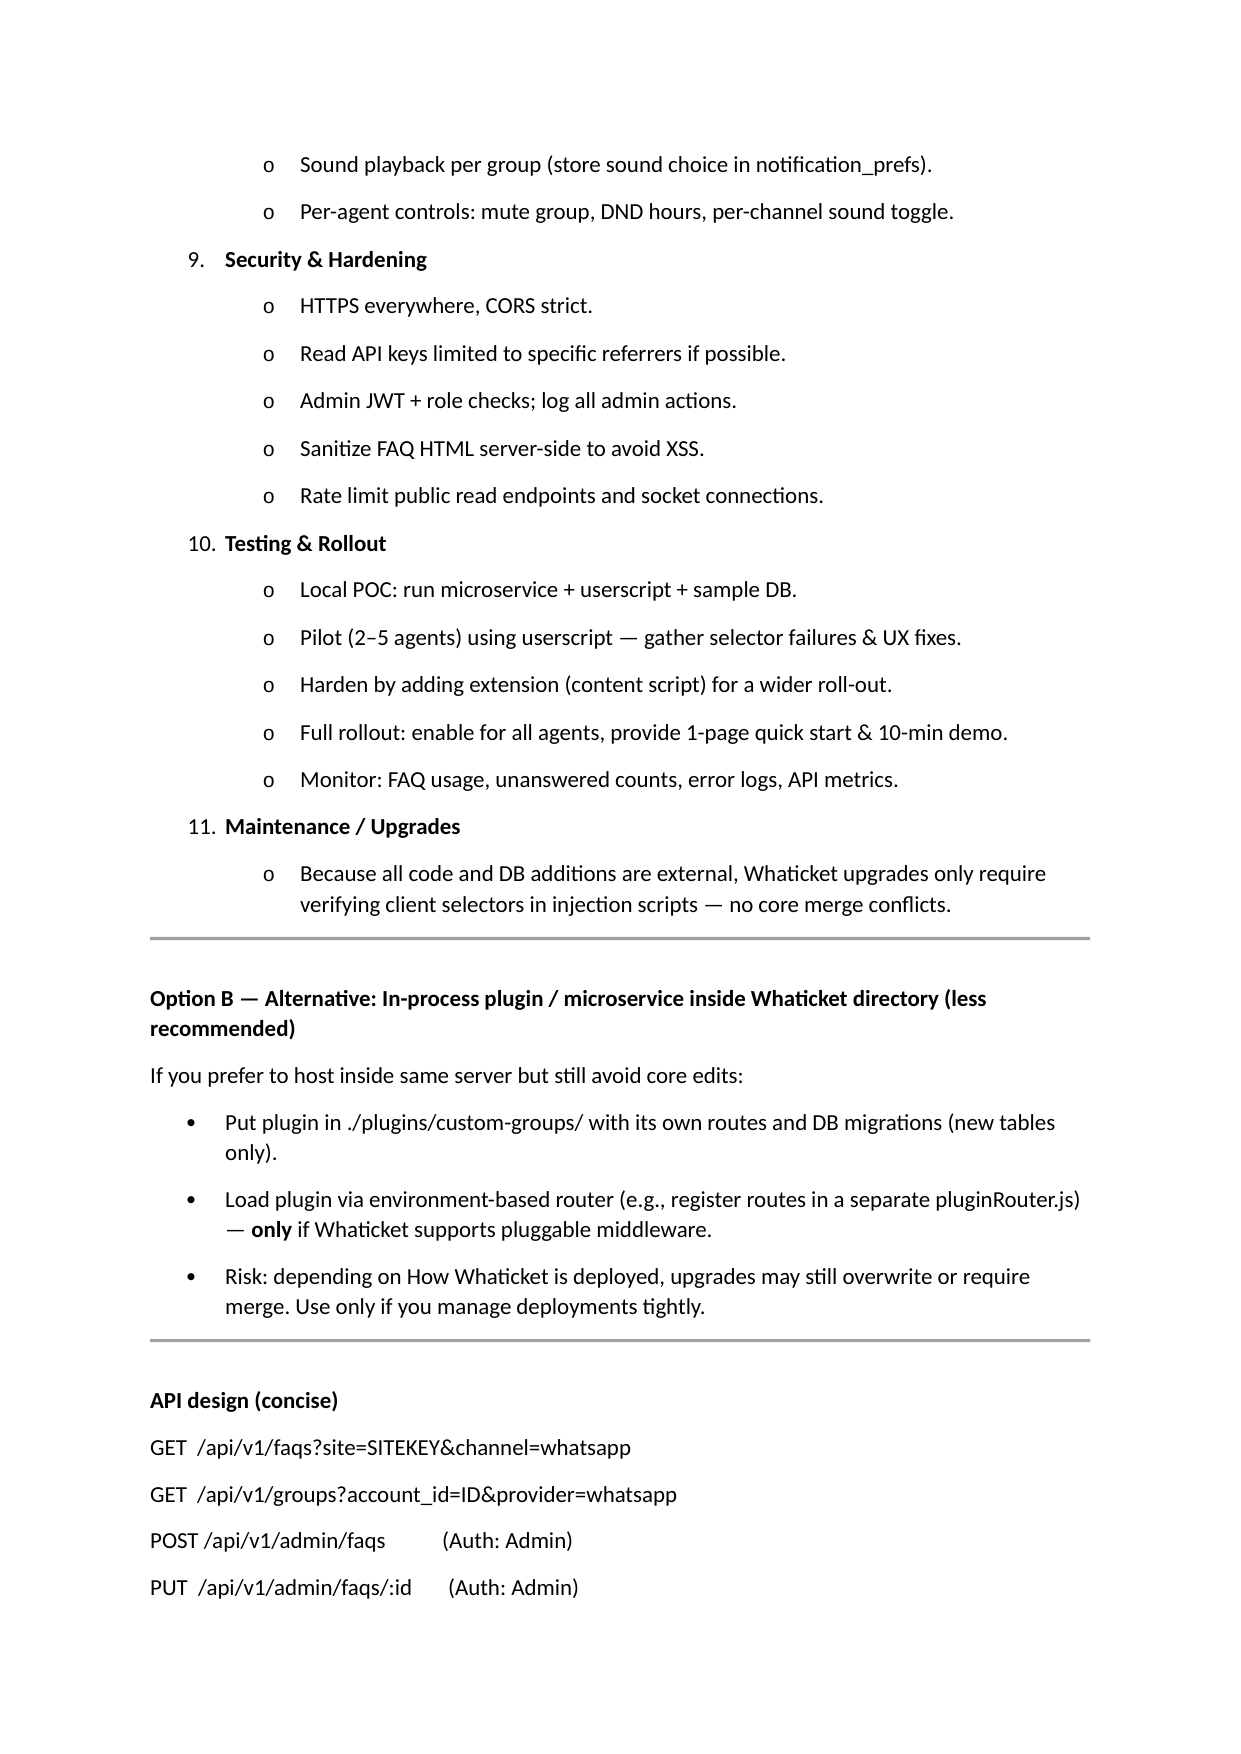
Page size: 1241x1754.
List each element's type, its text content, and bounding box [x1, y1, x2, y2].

list Read API keys limited to specific referrers if possible. [262, 339, 1090, 368]
list Pilot (2–5 agents) using userscript — gather selector failures & UX fixes. [262, 623, 1090, 651]
list Sound playback per group (store sound choice in notification_prefs). [262, 150, 1090, 178]
text GET /api/v1/faqs?site=SITEKEY&channel=whatsapp [150, 1433, 1090, 1461]
text PUT /api/v1/admin/faqs/:id (Auth: Admin) [150, 1573, 1090, 1601]
text Option B — Alternative: In-process plugin / microservice inside Whaticket directory (less recommended) [150, 984, 1090, 1042]
list Sanitize FAQ HTML server-side to avoid XSS. [262, 434, 1090, 462]
text POST /api/v1/admin/faqs (Auth: Admin) [150, 1527, 1090, 1554]
list Put plugin in ./plugins/custom-groups/ with its own routes and DB migrations (new tables only). [187, 1108, 1090, 1166]
text GET /api/v1/groups?account_id=ID&provider=whatsapp [150, 1480, 1090, 1508]
text API design (concise) [150, 1386, 1090, 1414]
list Security & Hardening [187, 245, 1090, 273]
list Testing & Rollout [187, 529, 1090, 557]
list Full rollout: enable for all agents, provide 1-page quick start & 10-min demo. [262, 718, 1090, 746]
list Admin JWT + role checks; log all admin actions. [262, 386, 1090, 415]
list Risk: depending on How Whaticket is deployed, upgrades may still overwrite or require merge. Use only if you manage deployments tightly. [187, 1262, 1090, 1320]
list Local POC: run microservice + userscript + sample DB. [262, 576, 1090, 604]
list Maintenance / Upgrades [187, 812, 1090, 841]
list Harden by adding extension (content script) for a wider roll-out. [262, 670, 1090, 699]
list Per-agent controls: mute group, DND hours, per-channel sound toggle. [262, 197, 1090, 226]
list Rate limit public read endpoints and socket connections. [262, 481, 1090, 510]
list HTTPS everywhere, CORS strict. [262, 292, 1090, 320]
list Load plugin via environment-based router (e.g., register routes in a separate pluginRouter.js) — only if Whaticket supports pluggable middleware. [187, 1185, 1090, 1243]
text If you prefer to host inside same server but still avoid core edits: [150, 1061, 1090, 1089]
list Because all code and DB additions are external, Whaticket upgrades only require verifying client selectors in injection scripts — no core merge conflicts. [262, 859, 1090, 918]
list Monitor: FAQ usage, unanswered counts, error logs, API metrics. [262, 765, 1090, 794]
